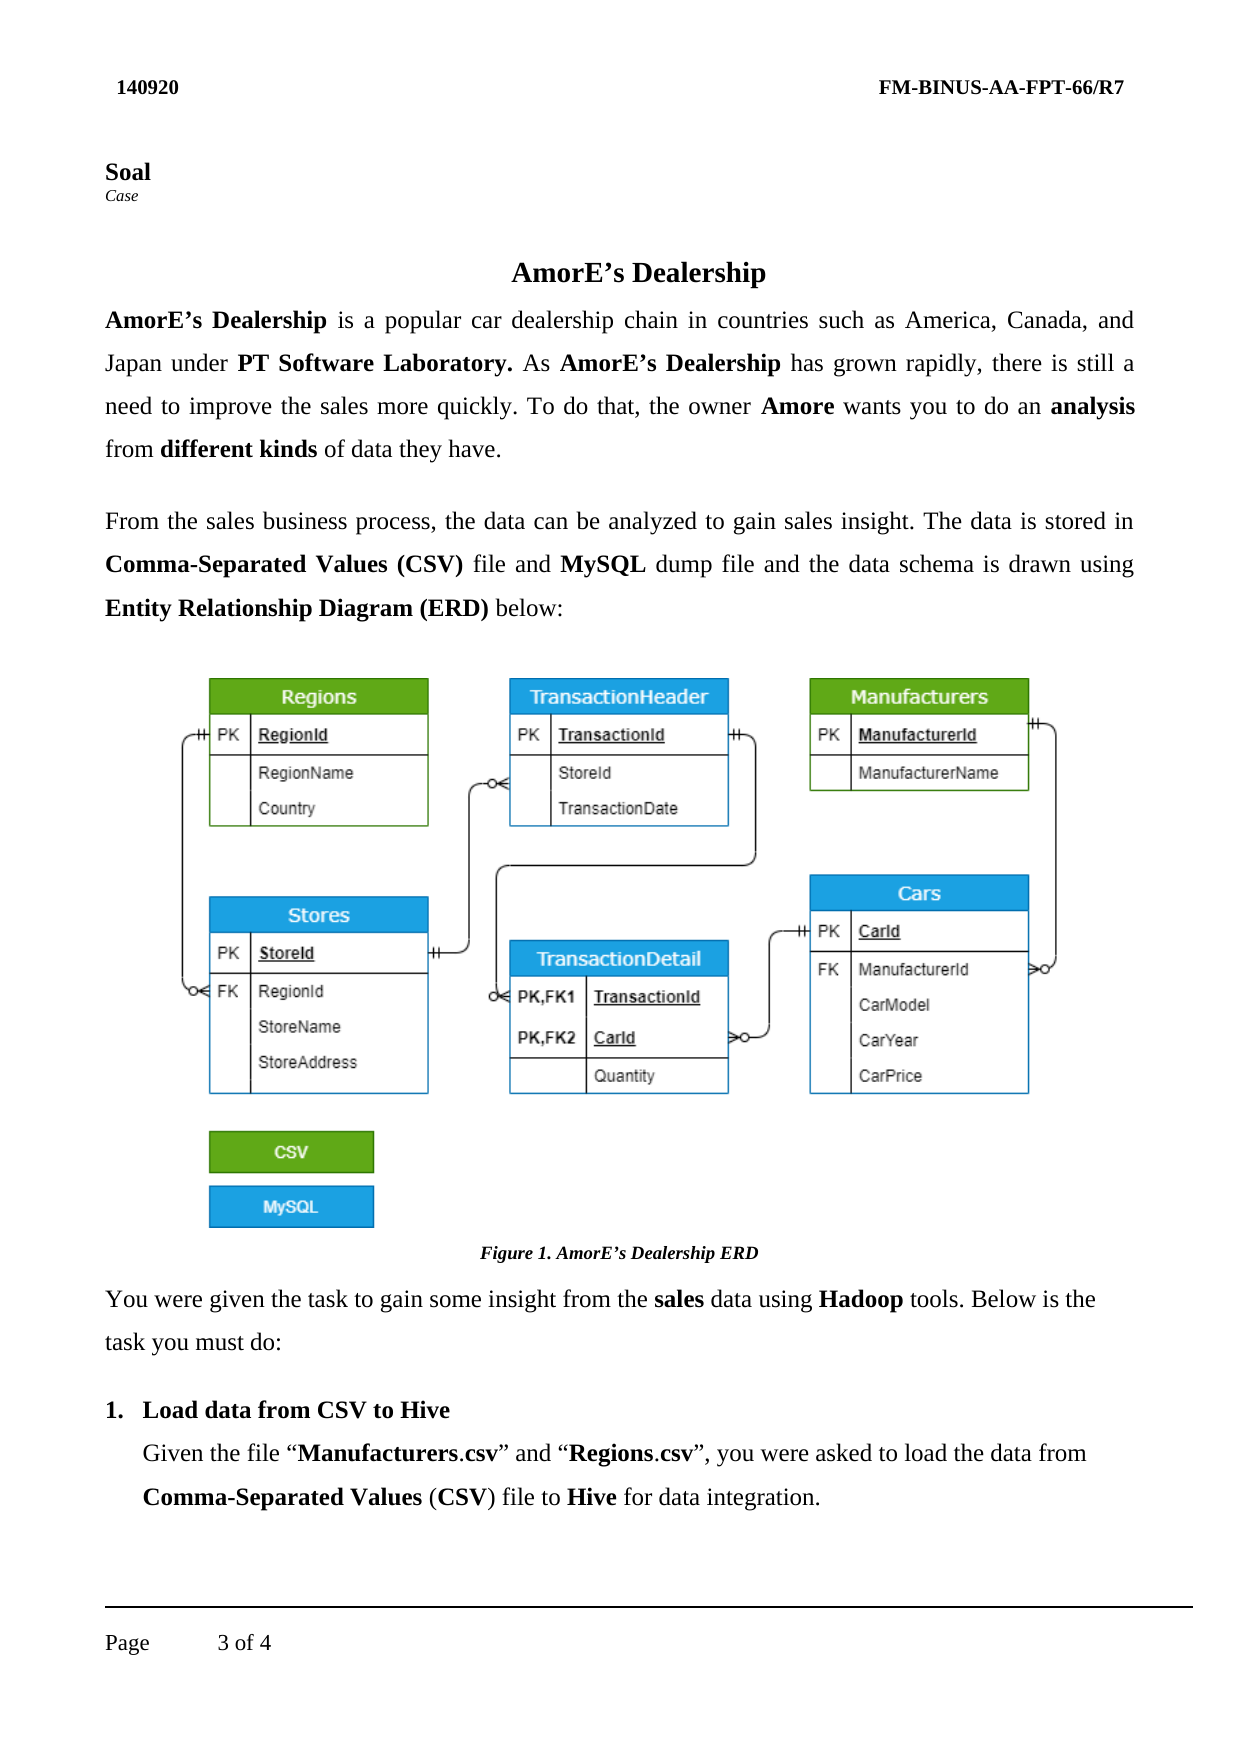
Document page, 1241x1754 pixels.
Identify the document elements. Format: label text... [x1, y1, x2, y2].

subtitle Soal [105, 157, 1135, 185]
subtitle Load data from CSV to Hive [105, 1395, 1169, 1424]
text You were given the task to gain some insight from the sales data using Hadoop tools. Below is the task you must do: [105, 1284, 1135, 1356]
text Figure 1. AmorE’s Dealership ERD [105, 1242, 1135, 1263]
text AmorE’s Dealership is a popular car dealership chain in countries such as America, Canada, and Japan under PT Software Laboratory. As AmorE’s Dealership has grown rapidly, there is still a need to improve the sales more quickly. To do that, the owner Amore wants you to do an analysis from different kinds of data they have. [105, 305, 1135, 463]
text AmorE’s Dealership [142, 255, 1135, 288]
text Given the file “Manufacturers.csv” and “Regions.csv”, you were asked to load the data from Comma-Separated Values (CSV) file to Hive for data integration. [142, 1438, 1169, 1510]
picture [171, 678, 1069, 1228]
text From the sales business process, the data can be analyzed to gain sales insight. The data is stored in Comma-Separated Values (CSV) file and MySQL dump file and the data schema is drawn using Entity Relationship Diagram (ERD) below: [105, 506, 1135, 621]
text Case [105, 185, 1135, 204]
